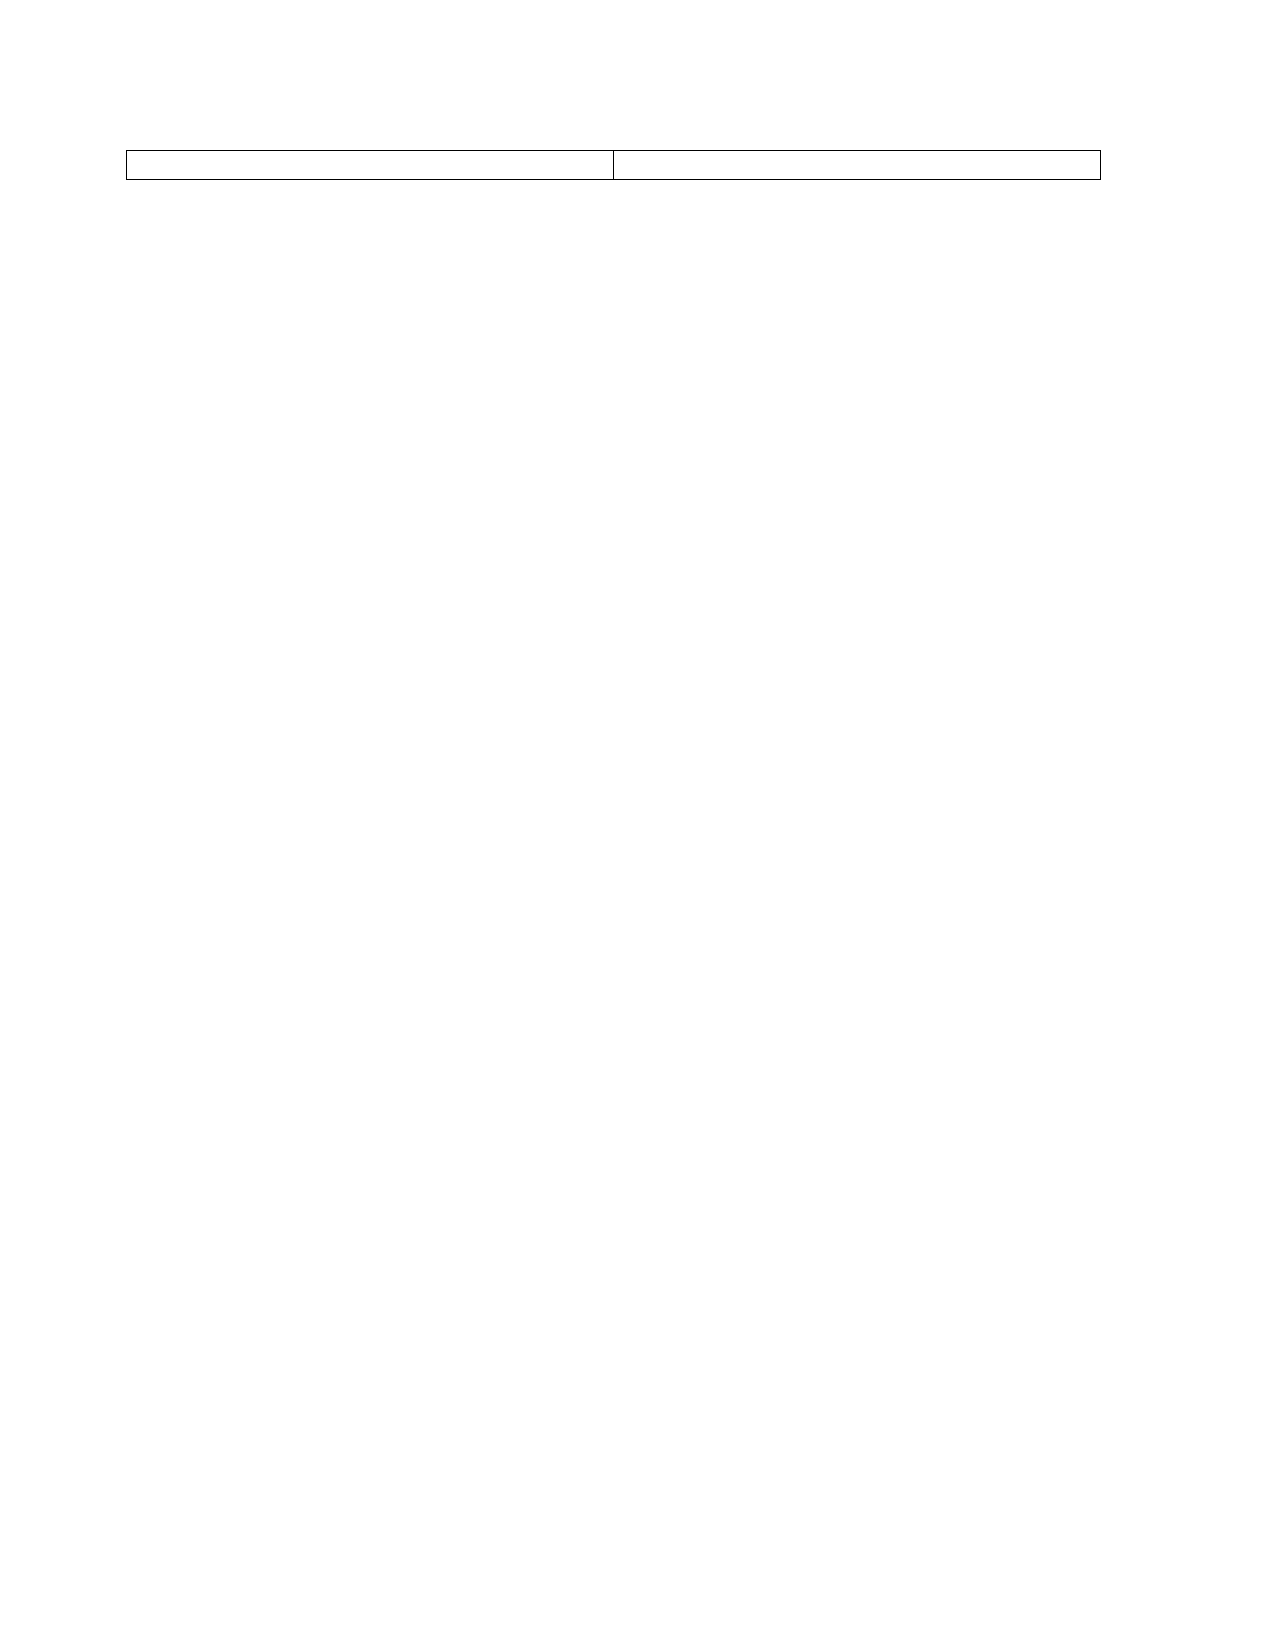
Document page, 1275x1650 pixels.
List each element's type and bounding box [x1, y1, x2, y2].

table_cell [127, 151, 613, 179]
table_cell [614, 151, 1100, 179]
